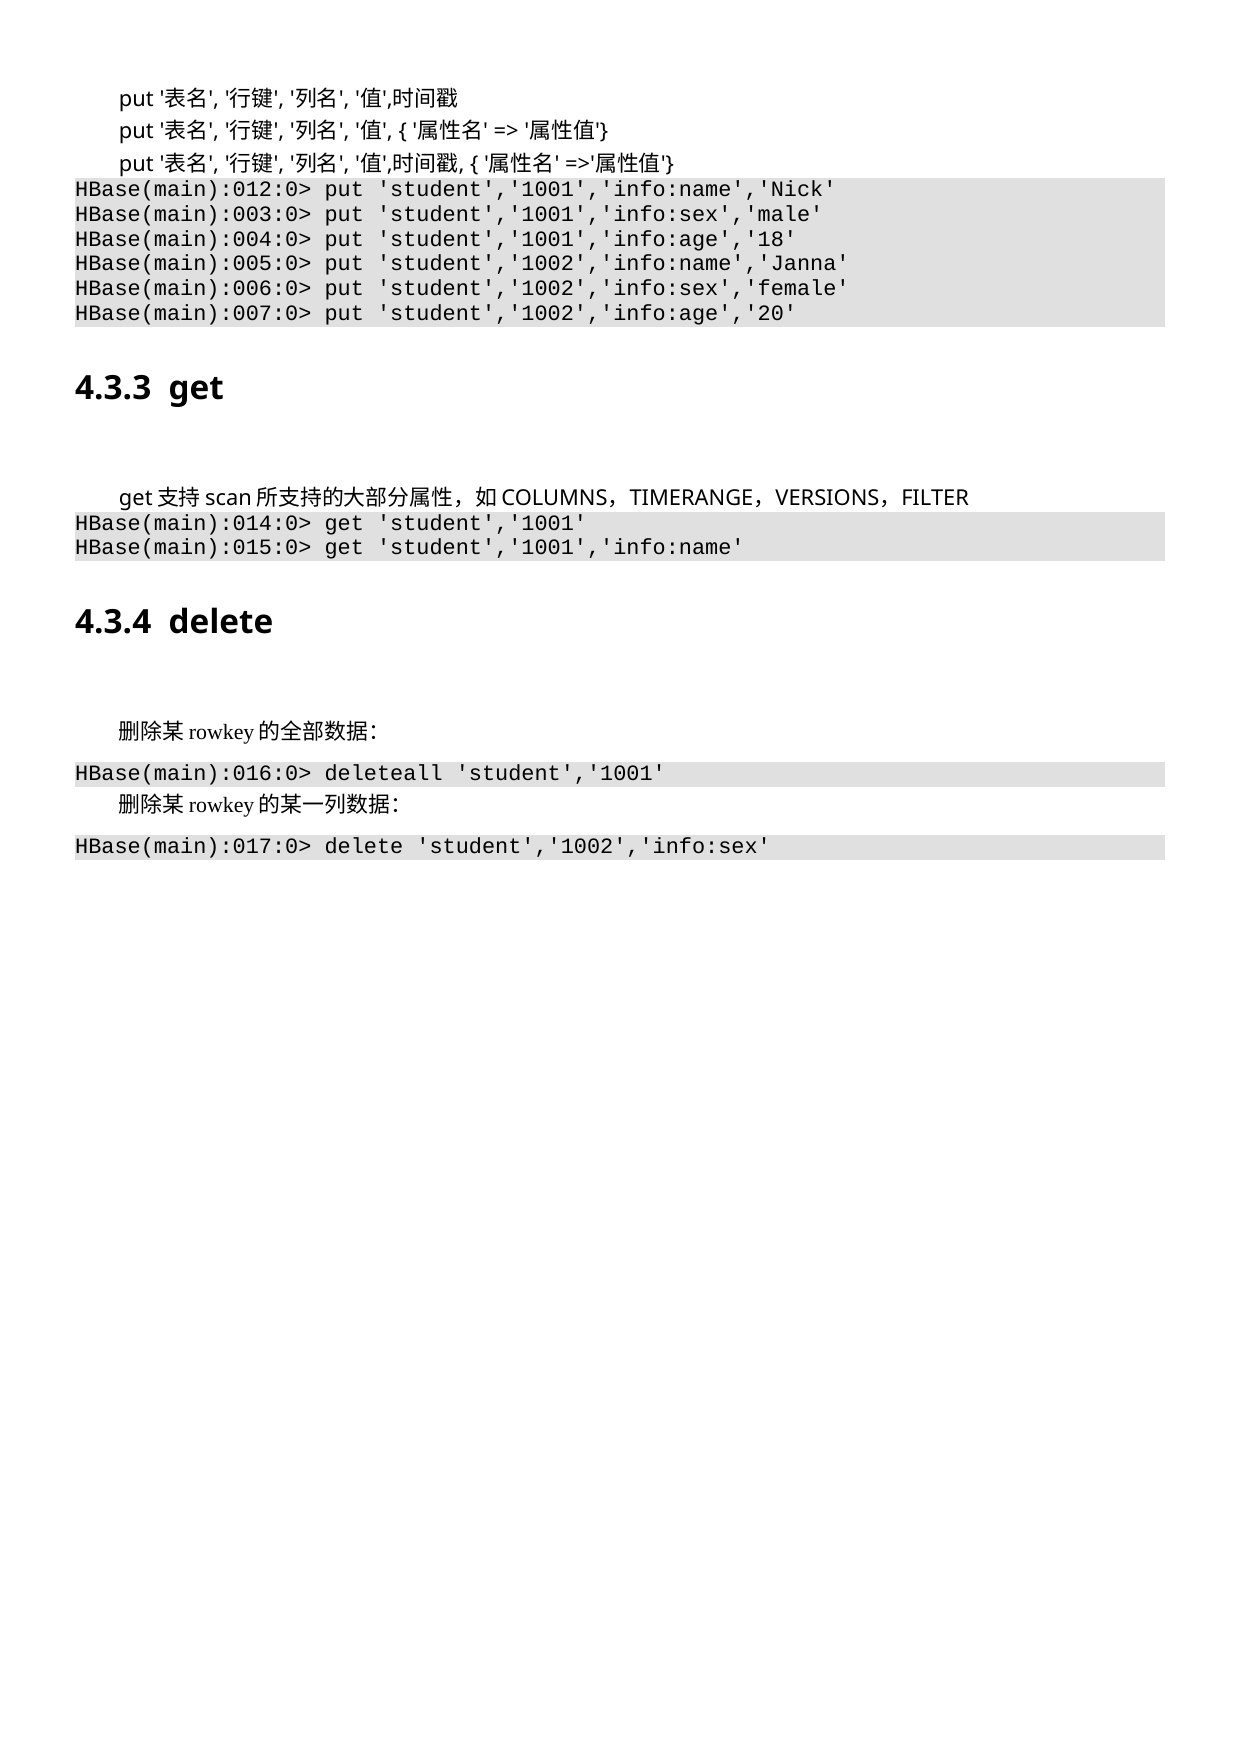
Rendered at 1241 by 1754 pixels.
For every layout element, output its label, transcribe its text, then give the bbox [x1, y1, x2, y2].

text HBase(main):016:0> deleteall 'student','1001' [75, 762, 1165, 787]
text HBase(main):014:0> get 'student','1001' [75, 512, 1165, 537]
text HBase(main):017:0> delete 'student','1002','info:sex' [75, 835, 1165, 860]
text HBase(main):006:0> put 'student','1002','info:sex','female' [75, 277, 1165, 302]
text HBase(main):004:0> put 'student','1001','info:age','18' [75, 228, 1165, 253]
text HBase(main):005:0> put 'student','1002','info:name','Janna' [75, 253, 1165, 277]
text HBase(main):012:0> put 'student','1001','info:name','Nick' [75, 178, 1165, 203]
text HBase(main):007:0> put 'student','1002','info:age','20' [75, 302, 1165, 327]
text HBase(main):015:0> get 'student','1001','info:name' [75, 537, 1165, 561]
text 删除某rowkey的某一列数据： [75, 787, 1165, 819]
text put '表名', '行键', '列名', '值',时间戳 [119, 81, 1165, 113]
text 删除某rowkey的全部数据： [75, 714, 1165, 746]
text put '表名', '行键', '列名', '值', { '属性名' => '属性值'} [119, 113, 1165, 146]
text put '表名', '行键', '列名', '值',时间戳, { '属性名' =>'属性值'} [119, 146, 1165, 178]
text get支持scan所支持的大部分属性，如COLUMNS，TIMERANGE，VERSIONS，FILTER [75, 479, 1165, 512]
text HBase(main):003:0> put 'student','1001','info:sex','male' [75, 203, 1165, 228]
subtitle 4.3.4 delete [75, 588, 1165, 653]
subtitle 4.3.3 get [75, 354, 1165, 419]
